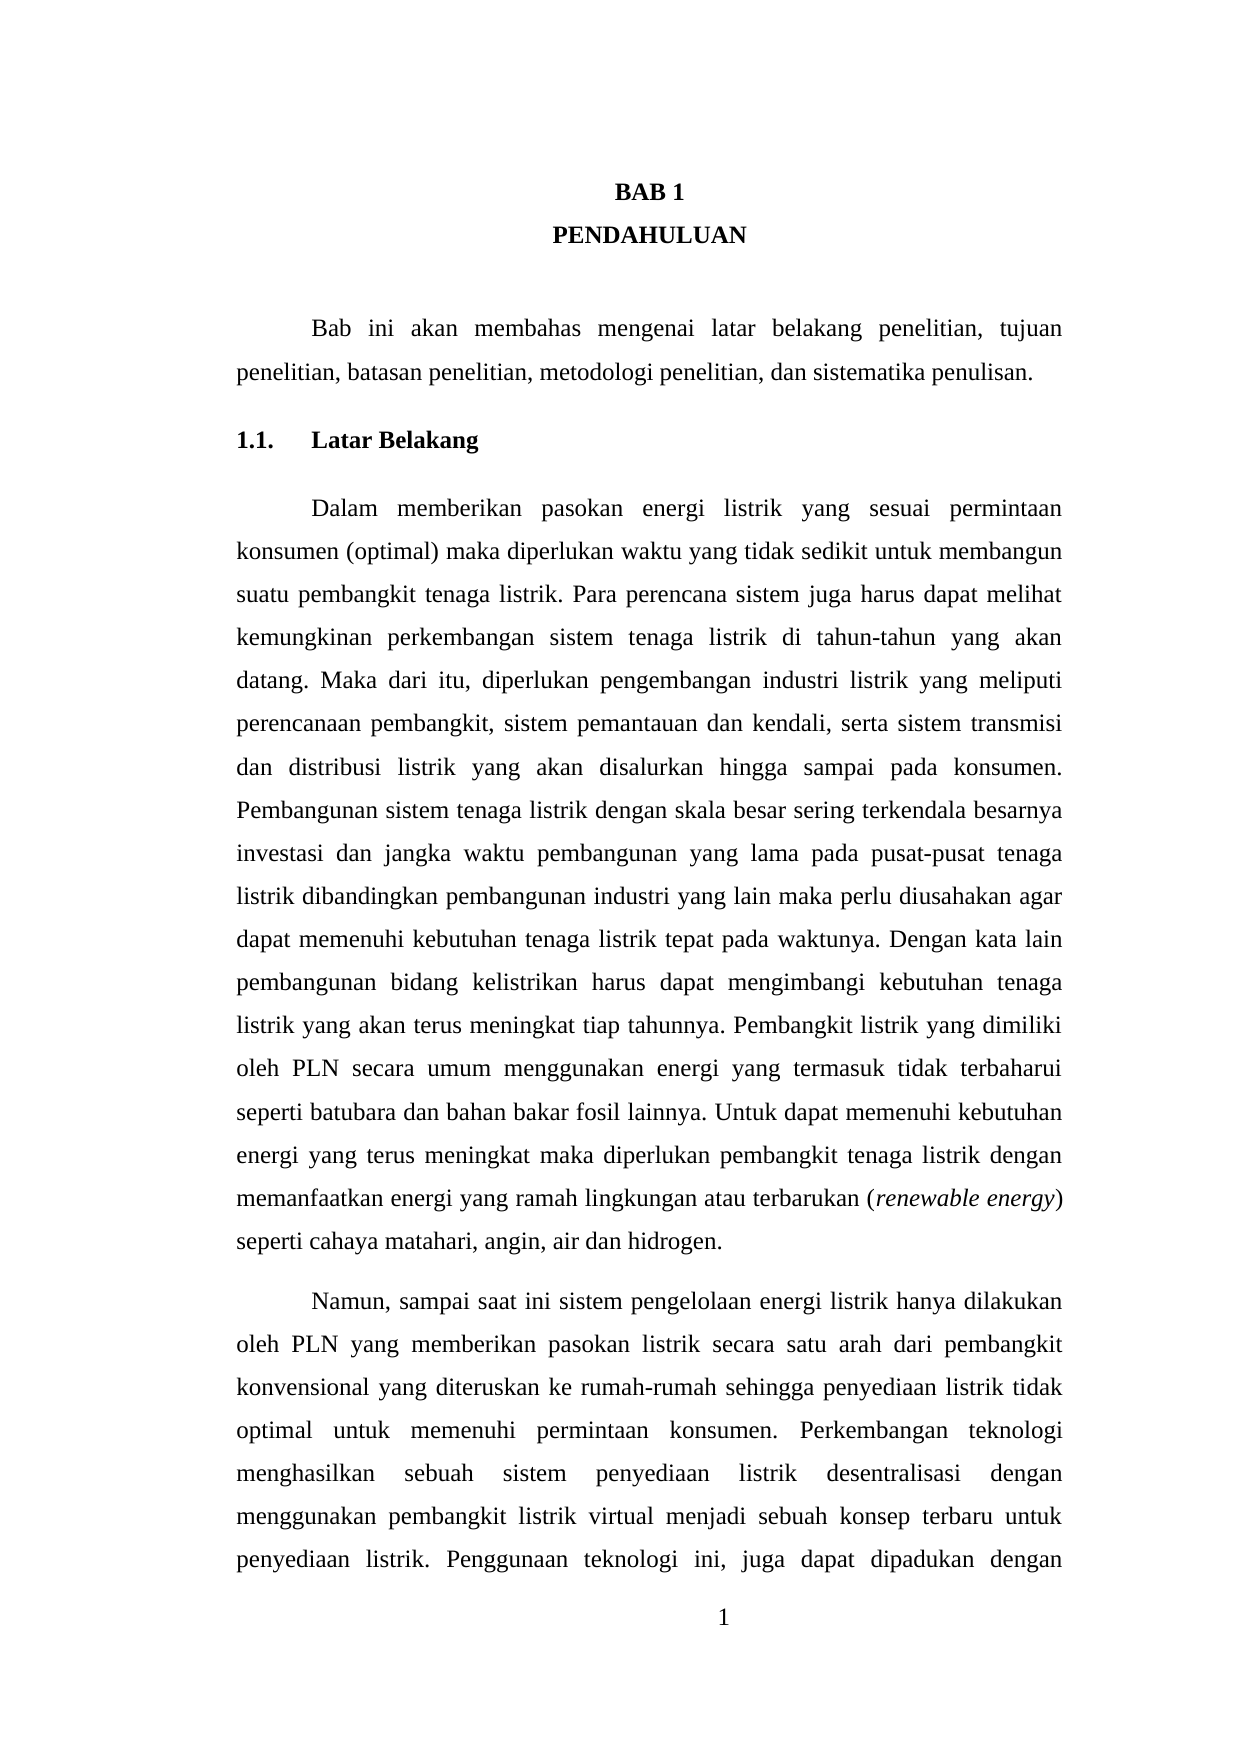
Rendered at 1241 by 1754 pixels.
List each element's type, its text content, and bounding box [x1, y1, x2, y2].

subtitle Latar Belakang [236, 425, 1063, 453]
text Bab ini akan membahas mengenai latar belakang penelitian, tujuan penelitian, batasan penelitian, metodologi penelitian, dan sistematika penulisan. [236, 313, 1063, 385]
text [236, 1286, 1063, 1573]
text Dalam memberikan pasokan energi listrik yang sesuai permintaan konsumen (optimal) maka diperlukan waktu yang tidak sedikit untuk membangun suatu pembangkit tenaga listrik. Para perencana sistem juga harus dapat melihat kemungkinan perkembangan sistem tenaga listrik di tahun-tahun yang akan datang. Maka dari itu, diperlukan pengembangan industri listrik yang meliputi perencanaan pembangkit, sistem pemantauan dan kendali, serta sistem transmisi dan distribusi listrik yang akan disalurkan hingga sampai pada konsumen. Pembangunan sistem tenaga listrik dengan skala besar sering terkendala besarnya investasi dan jangka waktu pembangunan yang lama pada pusat-pusat tenaga listrik dibandingkan pembangunan industri yang lain maka perlu diusahakan agar dapat memenuhi kebutuhan tenaga listrik tepat pada waktunya. Dengan kata lain pembangunan bidang kelistrikan harus dapat mengimbangi kebutuhan tenaga listrik yang akan terus meningkat tiap tahunnya. Pembangkit listrik yang dimiliki oleh PLN secara umum menggunakan energi yang termasuk tidak terbaharui seperti batubara dan bahan bakar fosil lainnya. Untuk dapat memenuhi kebutuhan energi yang terus meningkat maka diperlukan pembangkit tenaga listrik dengan memanfaatkan energi yang ramah lingkungan atau terbarukan (renewable energy) seperti cahaya matahari, angin, air dan hidrogen. [236, 493, 1063, 1255]
subtitle PENDAHULUAN [236, 177, 1063, 249]
